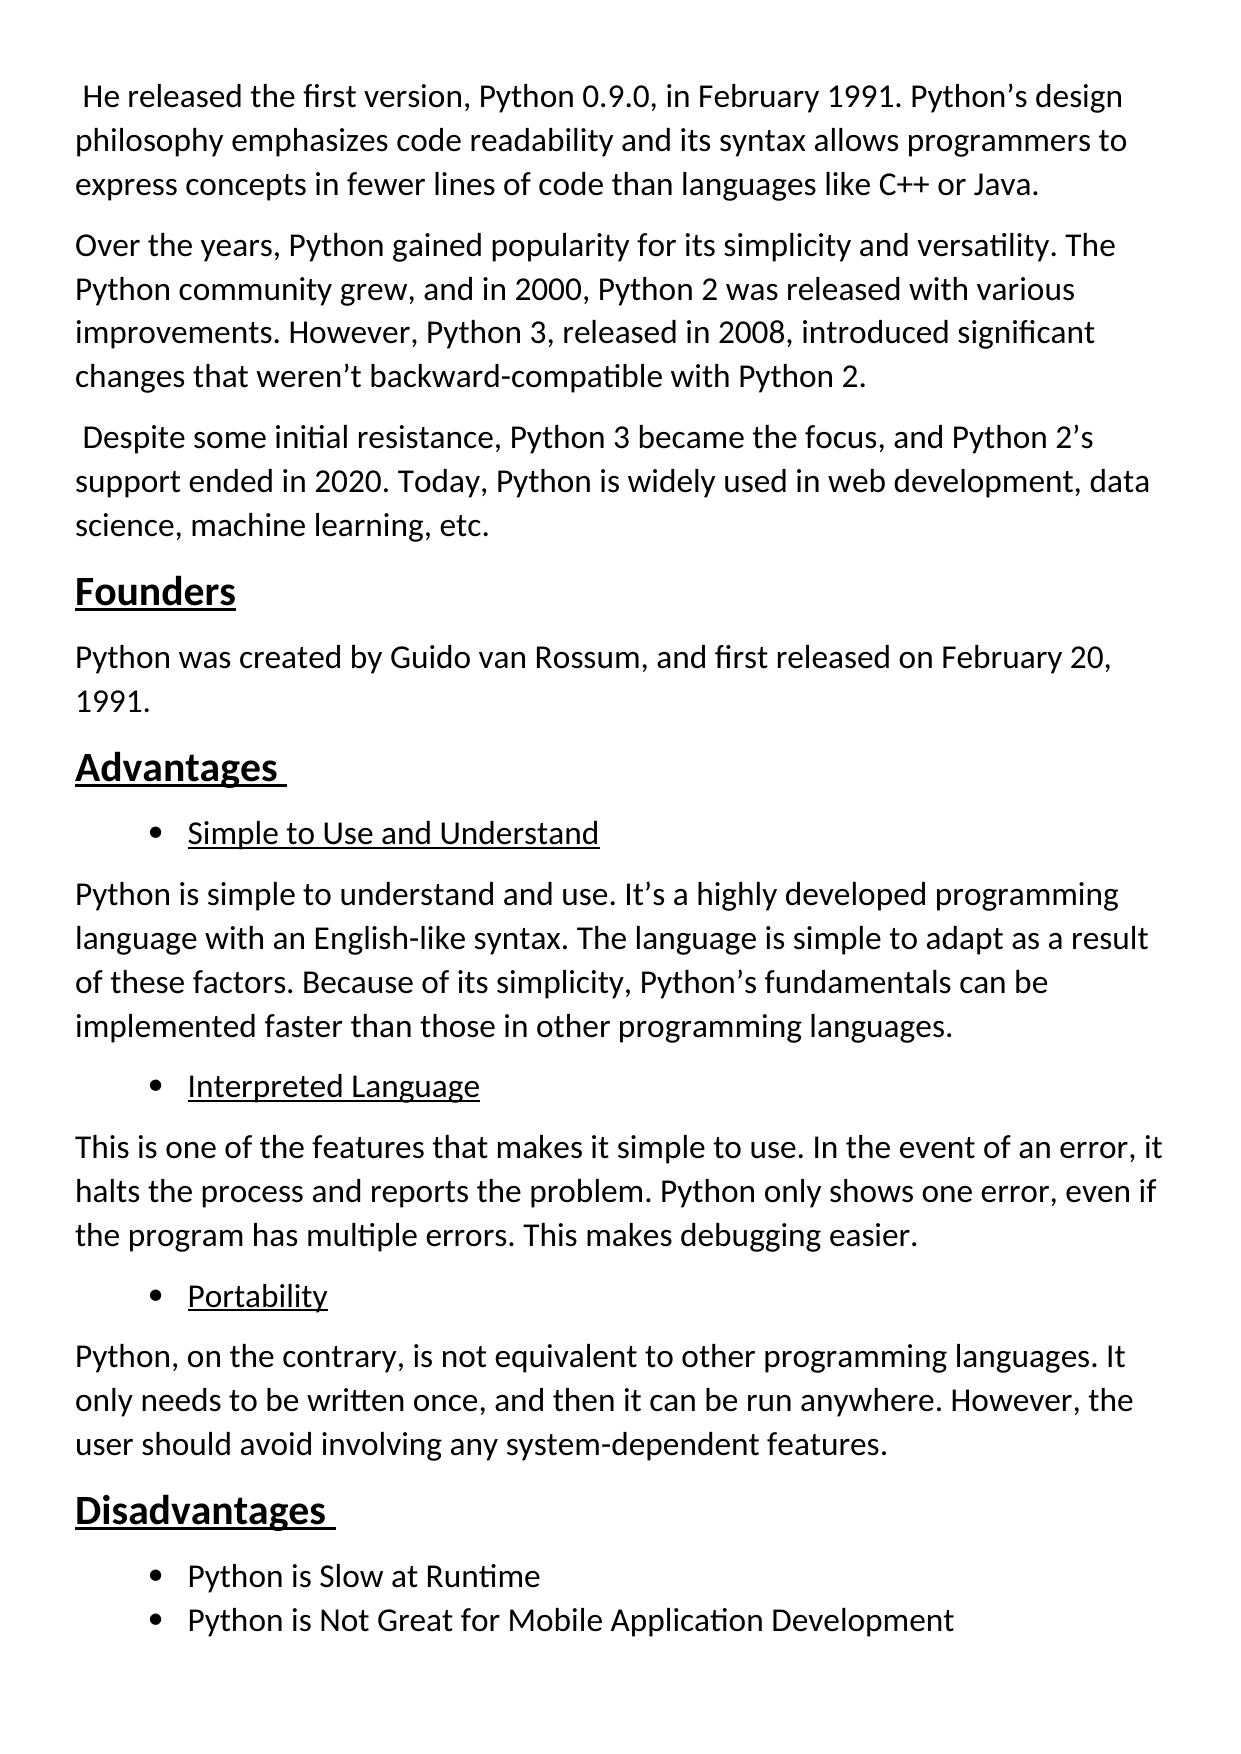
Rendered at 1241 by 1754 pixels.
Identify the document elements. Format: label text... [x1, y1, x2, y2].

list Interpreted Language [150, 1065, 1165, 1106]
text Despite some initial resistance, Python 3 became the focus, and Python 2’s support ended in 2020. Today, Python is widely used in web development, data science, machine learning, etc. [75, 416, 1165, 545]
text Advantages [75, 741, 1165, 792]
list Simple to Use and Understand [150, 812, 1165, 853]
text Founders [75, 564, 1165, 615]
text Over the years, Python gained popularity for its simplicity and versatility. The Python community grew, and in 2000, Python 2 was released with various improvements. However, Python 3, released in 2008, introduced significant changes that weren’t backward-compatible with Python 2. [75, 223, 1165, 396]
list Python is Slow at Runtime [150, 1555, 1165, 1596]
list Portability [150, 1274, 1165, 1315]
text Python is simple to understand and use. It’s a highly developed programming language with an English-like syntax. The language is simple to adapt as a result of these factors. Because of its simplicity, Python’s fundamentals can be implemented faster than those in other programming languages. [75, 873, 1165, 1046]
list Python is Not Great for Mobile Application Development [150, 1599, 1165, 1640]
text Python, on the contrary, is not equivalent to other programming languages. It only needs to be written once, and then it can be run anywhere. However, the user should avoid involving any system-dependent features. [75, 1335, 1165, 1464]
text Disadvantages [75, 1484, 1165, 1534]
text This is one of the features that makes it simple to use. In the event of an error, it halts the process and reports the problem. Python only shows one error, even if the program has multiple errors. This makes debugging easier. [75, 1126, 1165, 1255]
text Python was created by Guido van Rossum, and first released on February 20, 1991. [75, 636, 1165, 721]
text He released the first version, Python 0.9.0, in February 1991. Python’s design philosophy emphasizes code readability and its syntax allows programmers to express concepts in fewer lines of code than languages like C++ or Java. [75, 75, 1165, 204]
